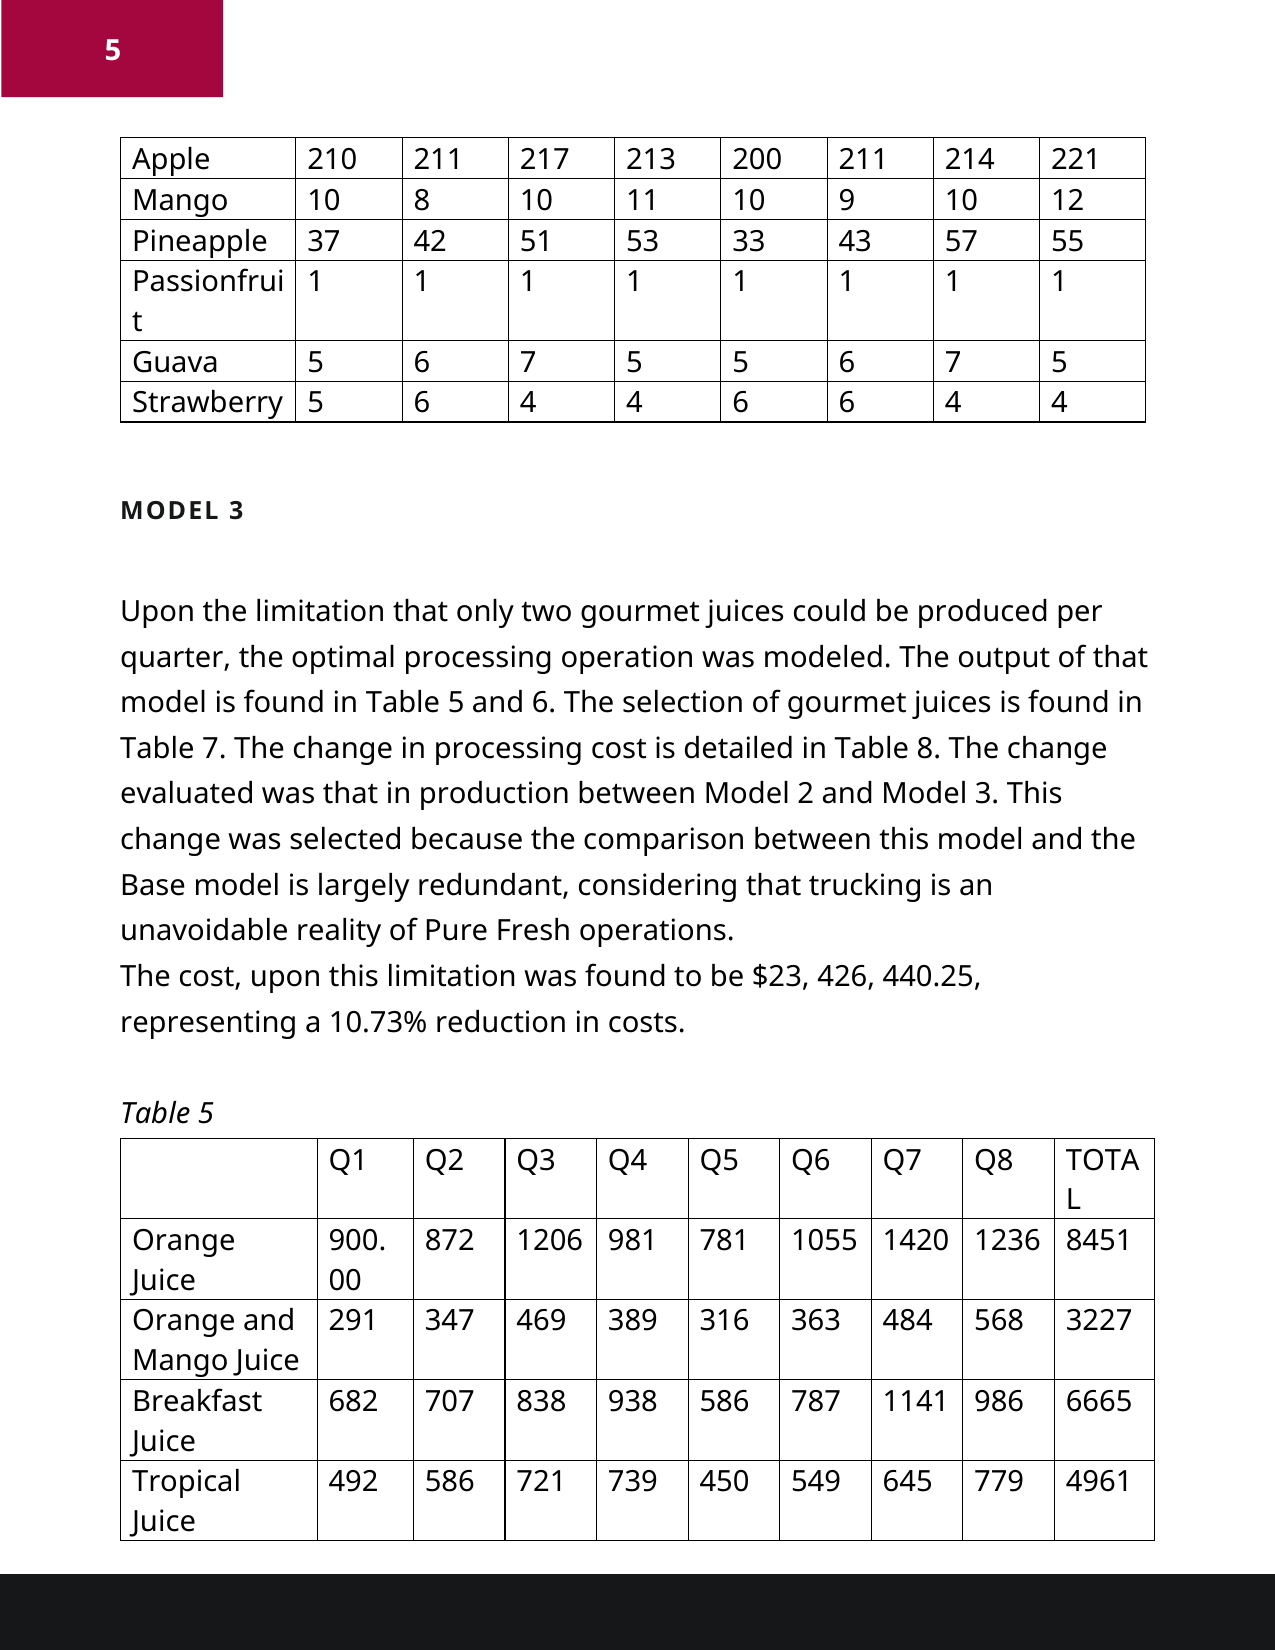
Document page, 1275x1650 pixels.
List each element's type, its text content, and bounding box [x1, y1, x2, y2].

table_cell 721 [506, 1461, 596, 1540]
table_cell 872 [414, 1219, 504, 1299]
table_cell 316 [689, 1300, 779, 1379]
table_cell 938 [597, 1380, 688, 1459]
table_cell 5 [721, 341, 827, 381]
table_cell 213 [615, 138, 720, 178]
table_header Q5 [689, 1139, 779, 1218]
text The cost, upon this limitation was found to be $23, 426, 440.25, representing a 10.73% reduction in costs. [120, 955, 1155, 1041]
table_cell 1420 [872, 1219, 962, 1299]
table_cell 568 [963, 1300, 1054, 1379]
table_header TOTAL [1055, 1139, 1154, 1218]
table_cell 707 [414, 1380, 504, 1459]
table_cell 900.00 [318, 1219, 413, 1299]
table_cell 8 [403, 179, 508, 219]
subtitle model 3 [120, 493, 1155, 527]
table_cell 3227 [1055, 1300, 1154, 1379]
table_cell 739 [597, 1461, 688, 1540]
table_cell 10 [296, 179, 402, 219]
table_cell 4961 [1055, 1461, 1154, 1540]
table_header [121, 1139, 317, 1218]
table_cell 8451 [1055, 1219, 1154, 1299]
table_cell 6665 [1055, 1380, 1154, 1459]
table_cell 221 [1040, 138, 1145, 178]
table_header Q1 [318, 1139, 413, 1218]
table_cell 4 [615, 382, 720, 421]
table_cell 1 [509, 261, 614, 340]
table_cell 10 [721, 179, 827, 219]
table_cell 5 [615, 341, 720, 381]
table_cell 1 [721, 261, 827, 340]
table_cell 211 [403, 138, 508, 178]
table_cell 1 [1040, 261, 1145, 340]
table_cell 55 [1040, 220, 1145, 259]
table_header Q2 [414, 1139, 504, 1218]
table_cell 363 [780, 1300, 871, 1379]
text Upon the limitation that only two gourmet juices could be produced per quarter, the optimal processing operation was modeled. The output of that model is found in Table 5 and 6. The selection of gourmet juices is found in Table 7. The change in processing cost is detailed in Table 8. The change evaluated was that in production between Model 2 and Model 3. This change was selected because the comparison between this model and the Base model is largely redundant, considering that trucking is an unavoidable reality of Pure Fresh operations. [120, 590, 1155, 949]
table_cell 211 [828, 138, 933, 178]
table_cell Pineapple [121, 220, 295, 259]
table_cell 781 [689, 1219, 779, 1299]
table_cell Orange and Mango Juice [121, 1300, 317, 1379]
table_cell 6 [828, 341, 933, 381]
table_cell 492 [318, 1461, 413, 1540]
table_cell 1 [403, 261, 508, 340]
table_cell 7 [509, 341, 614, 381]
table_cell 6 [721, 382, 827, 421]
table_cell 1206 [506, 1219, 596, 1299]
table_cell 5 [296, 382, 402, 421]
table_cell 51 [509, 220, 614, 259]
table_cell Passionfruit [121, 261, 295, 340]
table_cell 347 [414, 1300, 504, 1379]
table_cell 1236 [963, 1219, 1054, 1299]
table_cell 586 [414, 1461, 504, 1540]
table_cell 10 [934, 179, 1039, 219]
table_cell 43 [828, 220, 933, 259]
table_header Q7 [872, 1139, 962, 1218]
table_cell 210 [296, 138, 402, 178]
table_cell 469 [506, 1300, 596, 1379]
table_cell Mango [121, 179, 295, 219]
table_cell 1141 [872, 1380, 962, 1459]
table_cell 645 [872, 1461, 962, 1540]
table_cell 1 [615, 261, 720, 340]
text Table 5 [120, 1092, 1155, 1132]
table_header Q4 [597, 1139, 688, 1218]
table_cell 838 [506, 1380, 596, 1459]
table_cell 214 [934, 138, 1039, 178]
table_cell 6 [828, 382, 933, 421]
table_cell 200 [721, 138, 827, 178]
table_cell 6 [403, 382, 508, 421]
table_cell 7 [934, 341, 1039, 381]
table_cell 217 [509, 138, 614, 178]
table_cell 37 [296, 220, 402, 259]
table_cell 42 [403, 220, 508, 259]
table_header Q8 [963, 1139, 1054, 1218]
table_cell 5 [296, 341, 402, 381]
table_cell 12 [1040, 179, 1145, 219]
table_header Q3 [506, 1139, 596, 1218]
table_cell 10 [509, 179, 614, 219]
table_cell 53 [615, 220, 720, 259]
table_cell 11 [615, 179, 720, 219]
table_cell Guava [121, 341, 295, 381]
table_header Q6 [780, 1139, 871, 1218]
table_cell 787 [780, 1380, 871, 1459]
table_cell 9 [828, 179, 933, 219]
table_cell 1 [828, 261, 933, 340]
table_cell 1055 [780, 1219, 871, 1299]
table_cell Orange Juice [121, 1219, 317, 1299]
table_cell 1 [934, 261, 1039, 340]
table_cell 682 [318, 1380, 413, 1459]
table_cell Apple [121, 138, 295, 178]
table_cell 6 [403, 341, 508, 381]
table_cell Strawberry [121, 382, 295, 421]
table_cell 4 [509, 382, 614, 421]
table_cell 1 [296, 261, 402, 340]
table_cell 33 [721, 220, 827, 259]
table_cell 4 [1040, 382, 1145, 421]
table_cell 291 [318, 1300, 413, 1379]
table_cell 450 [689, 1461, 779, 1540]
table_cell 4 [934, 382, 1039, 421]
table_cell Breakfast Juice [121, 1380, 317, 1459]
table_cell 986 [963, 1380, 1054, 1459]
table_cell 586 [689, 1380, 779, 1459]
table_cell 57 [934, 220, 1039, 259]
table_cell 549 [780, 1461, 871, 1540]
table_cell 981 [597, 1219, 688, 1299]
table_cell 779 [963, 1461, 1054, 1540]
table_cell 389 [597, 1300, 688, 1379]
table_cell 5 [1040, 341, 1145, 381]
table_cell 484 [872, 1300, 962, 1379]
table_cell Tropical Juice [121, 1461, 317, 1540]
